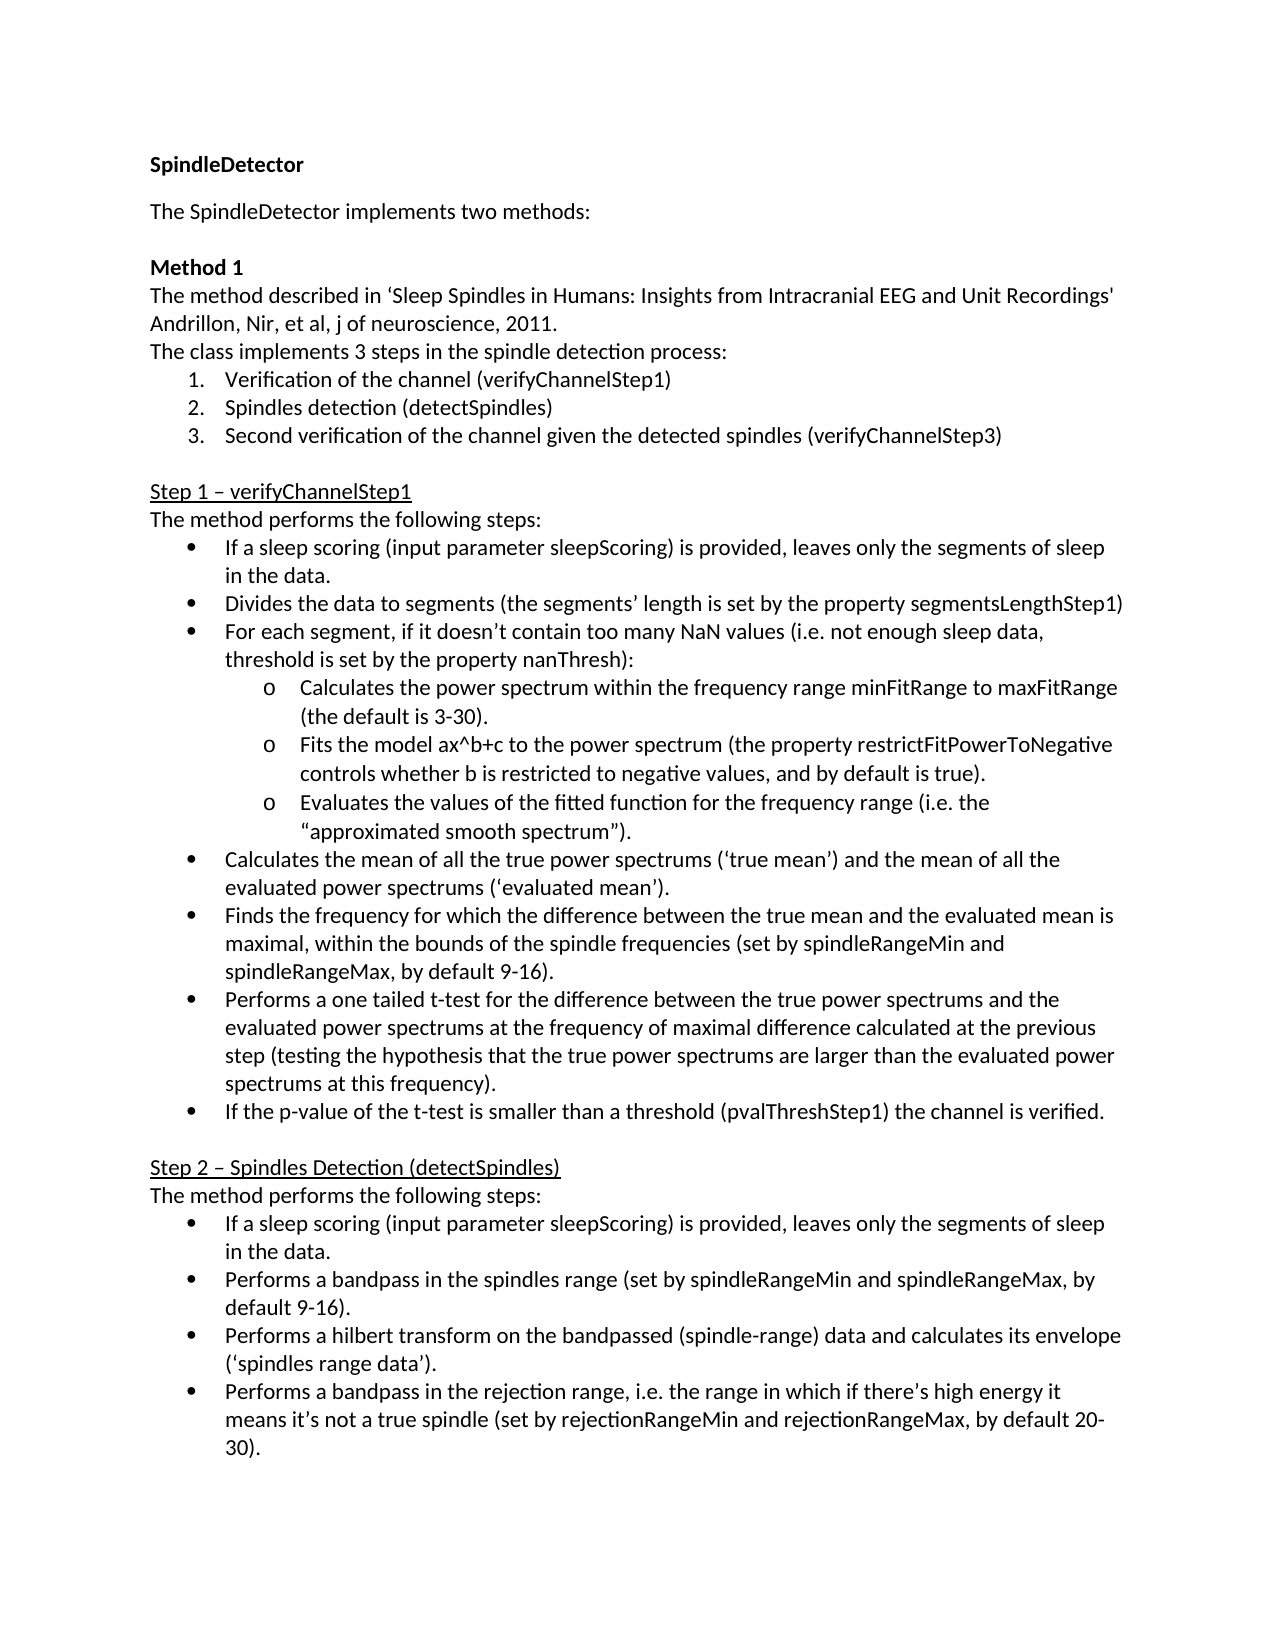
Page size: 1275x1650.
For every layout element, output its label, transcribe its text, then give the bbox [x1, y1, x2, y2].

text Method 1 [150, 253, 1125, 281]
text Step 1 – verifyChannelStep1 [150, 477, 1125, 505]
text Step 2 – Spindles Detection (detectSpindles) [150, 1153, 1125, 1181]
list If a sleep scoring (input parameter sleepScoring) is provided, leaves only the segments of sleep in the data. [187, 1209, 1125, 1265]
text The SpindleDetector implements two methods: [150, 197, 1125, 225]
text The method performs the following steps: [150, 1181, 1125, 1209]
list Fits the model ax^b+c to the power spectrum (the property restrictFitPowerToNegative controls whether b is restricted to negative values, and by default is true). [262, 730, 1125, 788]
list If a sleep scoring (input parameter sleepScoring) is provided, leaves only the segments of sleep in the data. [187, 533, 1125, 589]
text The class implements 3 steps in the spindle detection process: [150, 337, 1125, 365]
text The method performs the following steps: [150, 505, 1125, 533]
list If the p-value of the t-test is smaller than a threshold (pvalThreshStep1) the channel is verified. [187, 1097, 1125, 1125]
list Second verification of the channel given the detected spindles (verifyChannelStep3) [187, 421, 1125, 449]
list Calculates the power spectrum within the frequency range minFitRange to maxFitRange (the default is 3-30). [262, 673, 1125, 730]
list For each segment, if it doesn’t contain too many NaN values (i.e. not enough sleep data, threshold is set by the property nanThresh): [187, 617, 1125, 673]
text SpindleDetector [150, 150, 1125, 178]
text The method described in ‘Sleep Spindles in Humans: Insights from Intracranial EEG and Unit Recordings' Andrillon, Nir, et al, j of neuroscience, 2011. [150, 281, 1125, 337]
list Verification of the channel (verifyChannelStep1) [187, 365, 1125, 393]
list Calculates the mean of all the true power spectrums (‘true mean’) and the mean of all the evaluated power spectrums (‘evaluated mean’). [187, 845, 1125, 901]
list Performs a one tailed t-test for the difference between the true power spectrums and the evaluated power spectrums at the frequency of maximal difference calculated at the previous step (testing the hypothesis that the true power spectrums are larger than the evaluated power spectrums at this frequency). [187, 985, 1125, 1097]
list Spindles detection (detectSpindles) [187, 393, 1125, 421]
list Divides the data to segments (the segments’ length is set by the property segmentsLengthStep1) [187, 589, 1125, 617]
list Performs a bandpass in the spindles range (set by spindleRangeMin and spindleRangeMax, by default 9-16). [187, 1265, 1125, 1321]
list Performs a bandpass in the rejection range, i.e. the range in which if there’s high energy it means it’s not a true spindle (set by rejectionRangeMin and rejectionRangeMax, by default 20-30). [187, 1377, 1125, 1461]
list Finds the frequency for which the difference between the true mean and the evaluated mean is maximal, within the bounds of the spindle frequencies (set by spindleRangeMin and spindleRangeMax, by default 9-16). [187, 901, 1125, 985]
list Performs a hilbert transform on the bandpassed (spindle-range) data and calculates its envelope (‘spindles range data’). [187, 1321, 1125, 1377]
list Evaluates the values of the fitted function for the frequency range (i.e. the “approximated smooth spectrum”). [262, 788, 1125, 845]
